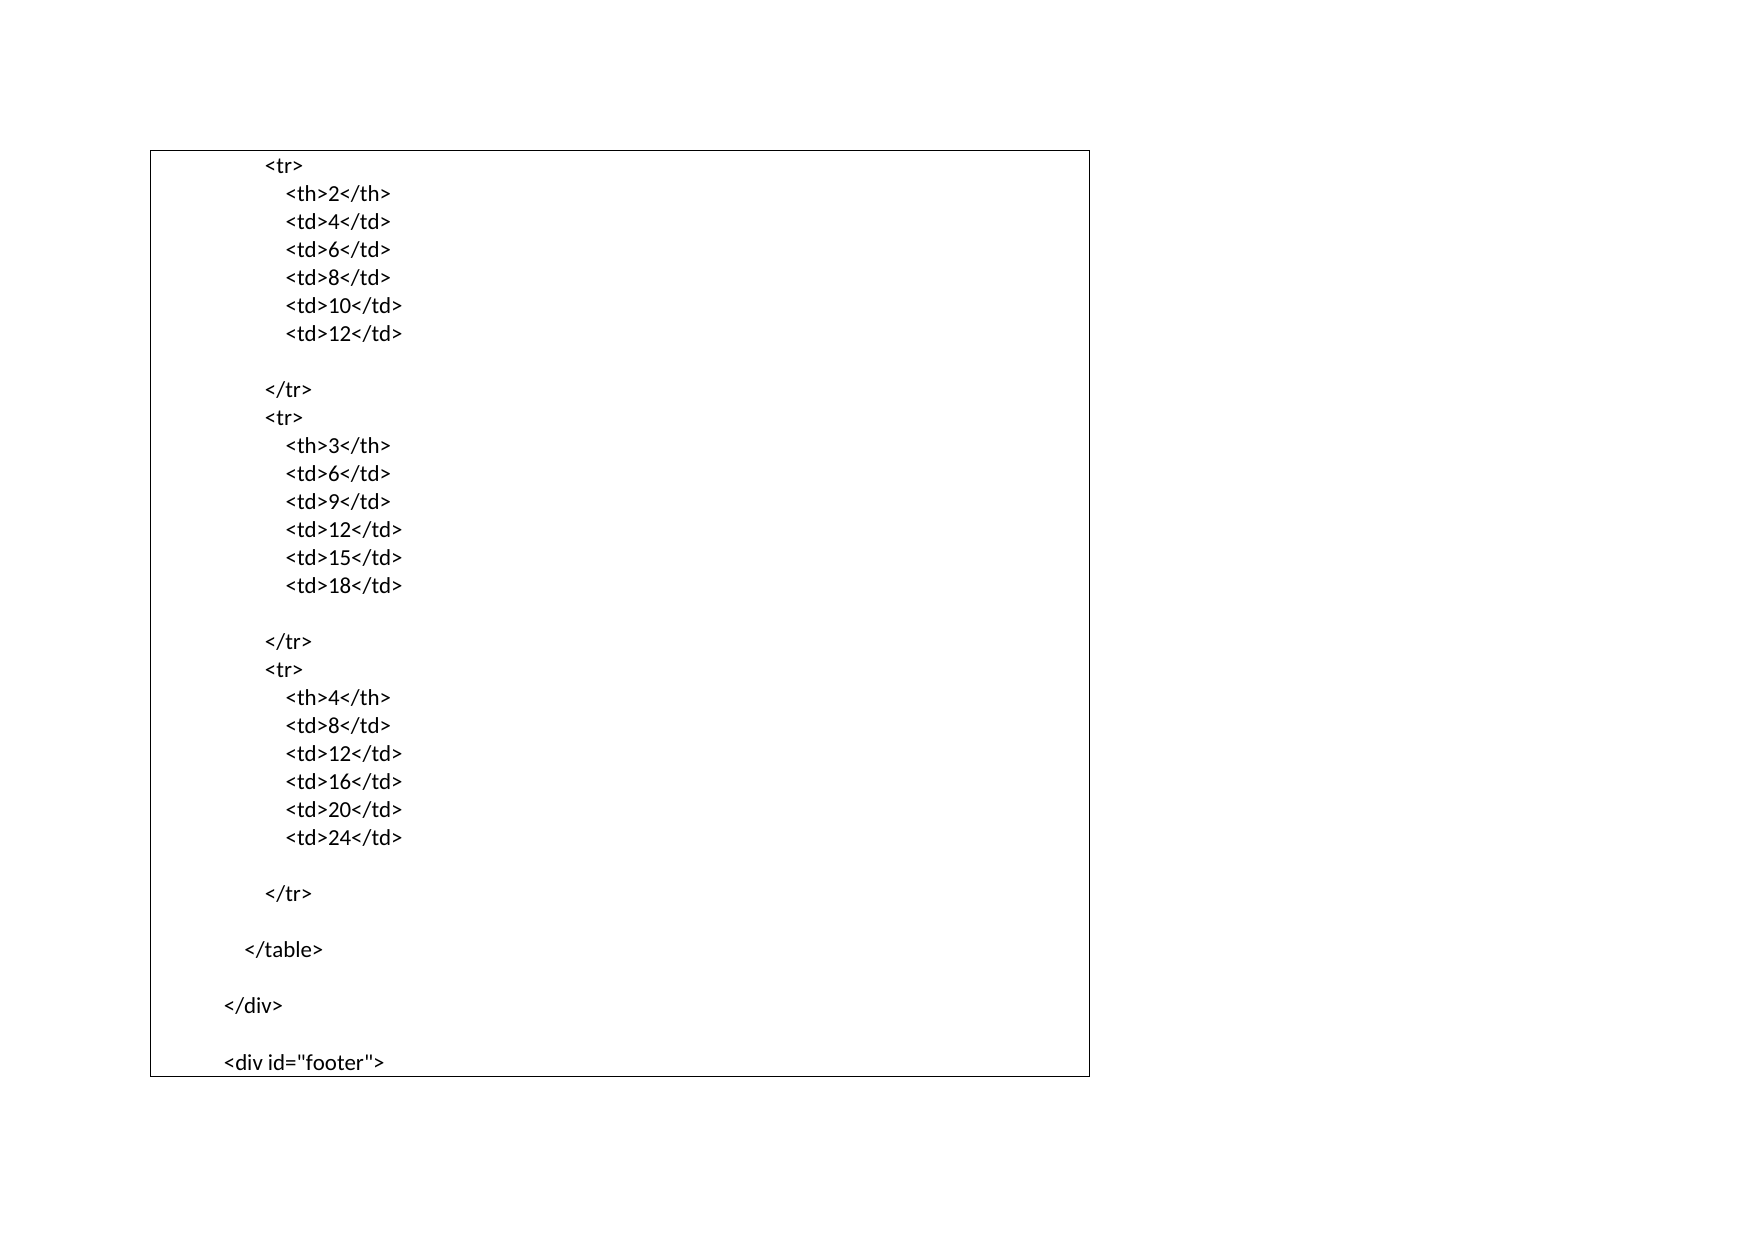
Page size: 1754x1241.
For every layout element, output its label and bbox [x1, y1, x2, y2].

table_header [151, 151, 1089, 1076]
